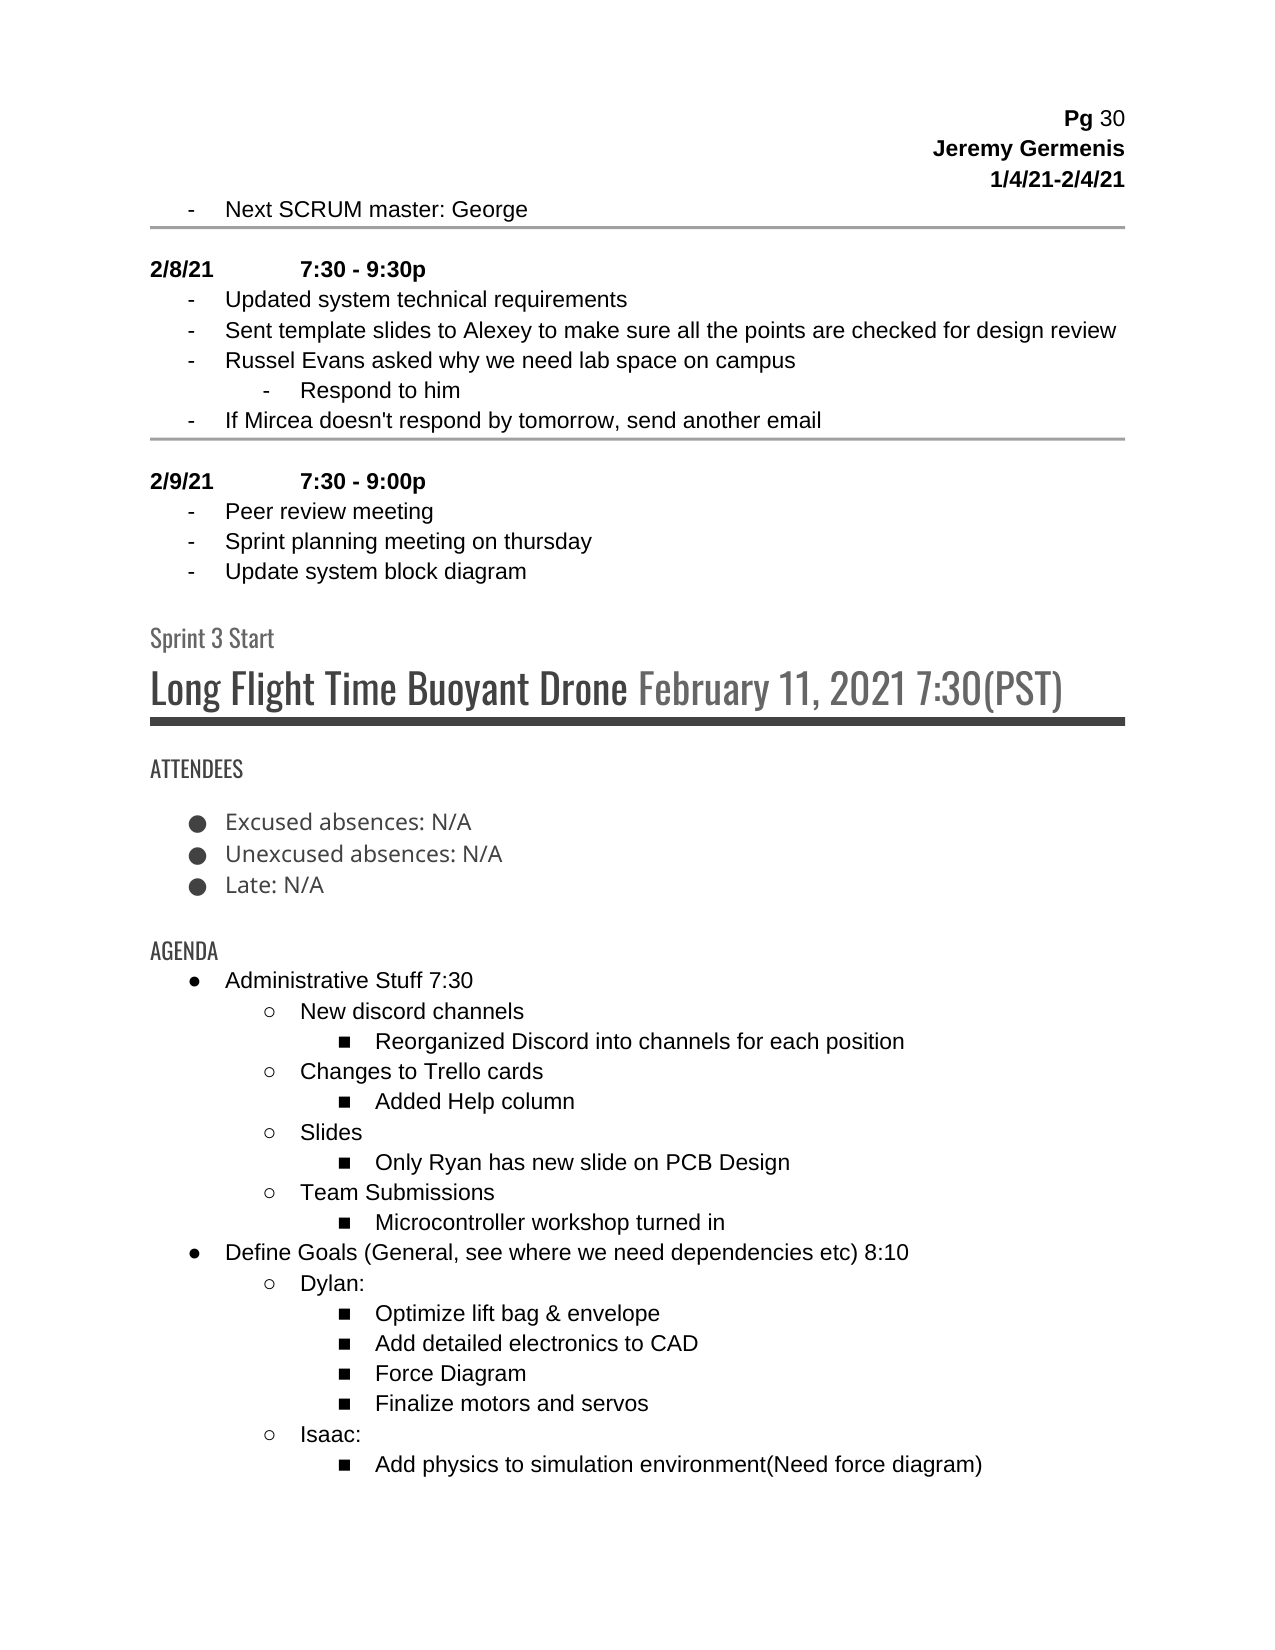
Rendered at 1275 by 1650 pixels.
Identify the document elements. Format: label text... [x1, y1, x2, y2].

list Peer review meeting [187, 498, 1125, 524]
list Force Diagram [337, 1360, 1125, 1386]
list Sprint planning meeting on thursday [187, 528, 1125, 554]
list If Mircea doesn't respond by tomorrow, send another email [187, 407, 1125, 434]
list Dylan: [262, 1269, 1125, 1296]
text 2/9/21 7:30 - 9:00p [150, 468, 1125, 494]
list Add physics to simulation environment(Need force diagram) [337, 1451, 1125, 1477]
text Sprint 3 Start [150, 619, 1125, 656]
list Add detailed electronics to CAD [337, 1330, 1125, 1356]
text 2/8/21 7:30 - 9:30p [150, 256, 1125, 283]
list Updated system technical requirements [187, 286, 1125, 313]
list Finalize motors and servos [337, 1390, 1125, 1417]
list New discord channels [262, 998, 1125, 1024]
subtitle AGENDA [150, 933, 1125, 967]
list Unexcused absences: N/A [187, 838, 1125, 869]
list Reorganized Discord into channels for each position [337, 1028, 1125, 1054]
list Respond to him [262, 377, 1125, 403]
list Optimize lift bag & envelope [337, 1300, 1125, 1326]
list Excused absences: N/A [187, 806, 1125, 838]
list Russel Evans asked why we need lab space on campus [187, 347, 1125, 373]
list Changes to Trello cards [262, 1058, 1125, 1084]
picture [150, 717, 1125, 726]
list Late: N/A [187, 869, 1125, 900]
list Microcontroller workshop turned in [337, 1209, 1125, 1235]
list Only Ryan has new slide on PCB Design [337, 1149, 1125, 1175]
list Administrative Stuff 7:30 [187, 967, 1125, 994]
list Next SCRUM master: George [187, 196, 1125, 222]
title Long Flight Time Buoyant Drone February 11, 2021 7:30(PST) [150, 656, 1125, 717]
text ATTENDEES [150, 726, 1125, 786]
list Added Help column [337, 1088, 1125, 1114]
list Team Submissions [262, 1179, 1125, 1205]
list Sent template slides to Alexey to make sure all the points are checked for design review [187, 317, 1125, 343]
list Define Goals (General, see where we need dependencies etc) 8:10 [187, 1239, 1125, 1266]
list Update system block diagram [187, 558, 1125, 585]
list Isaac: [262, 1421, 1125, 1447]
list Slides [262, 1118, 1125, 1145]
